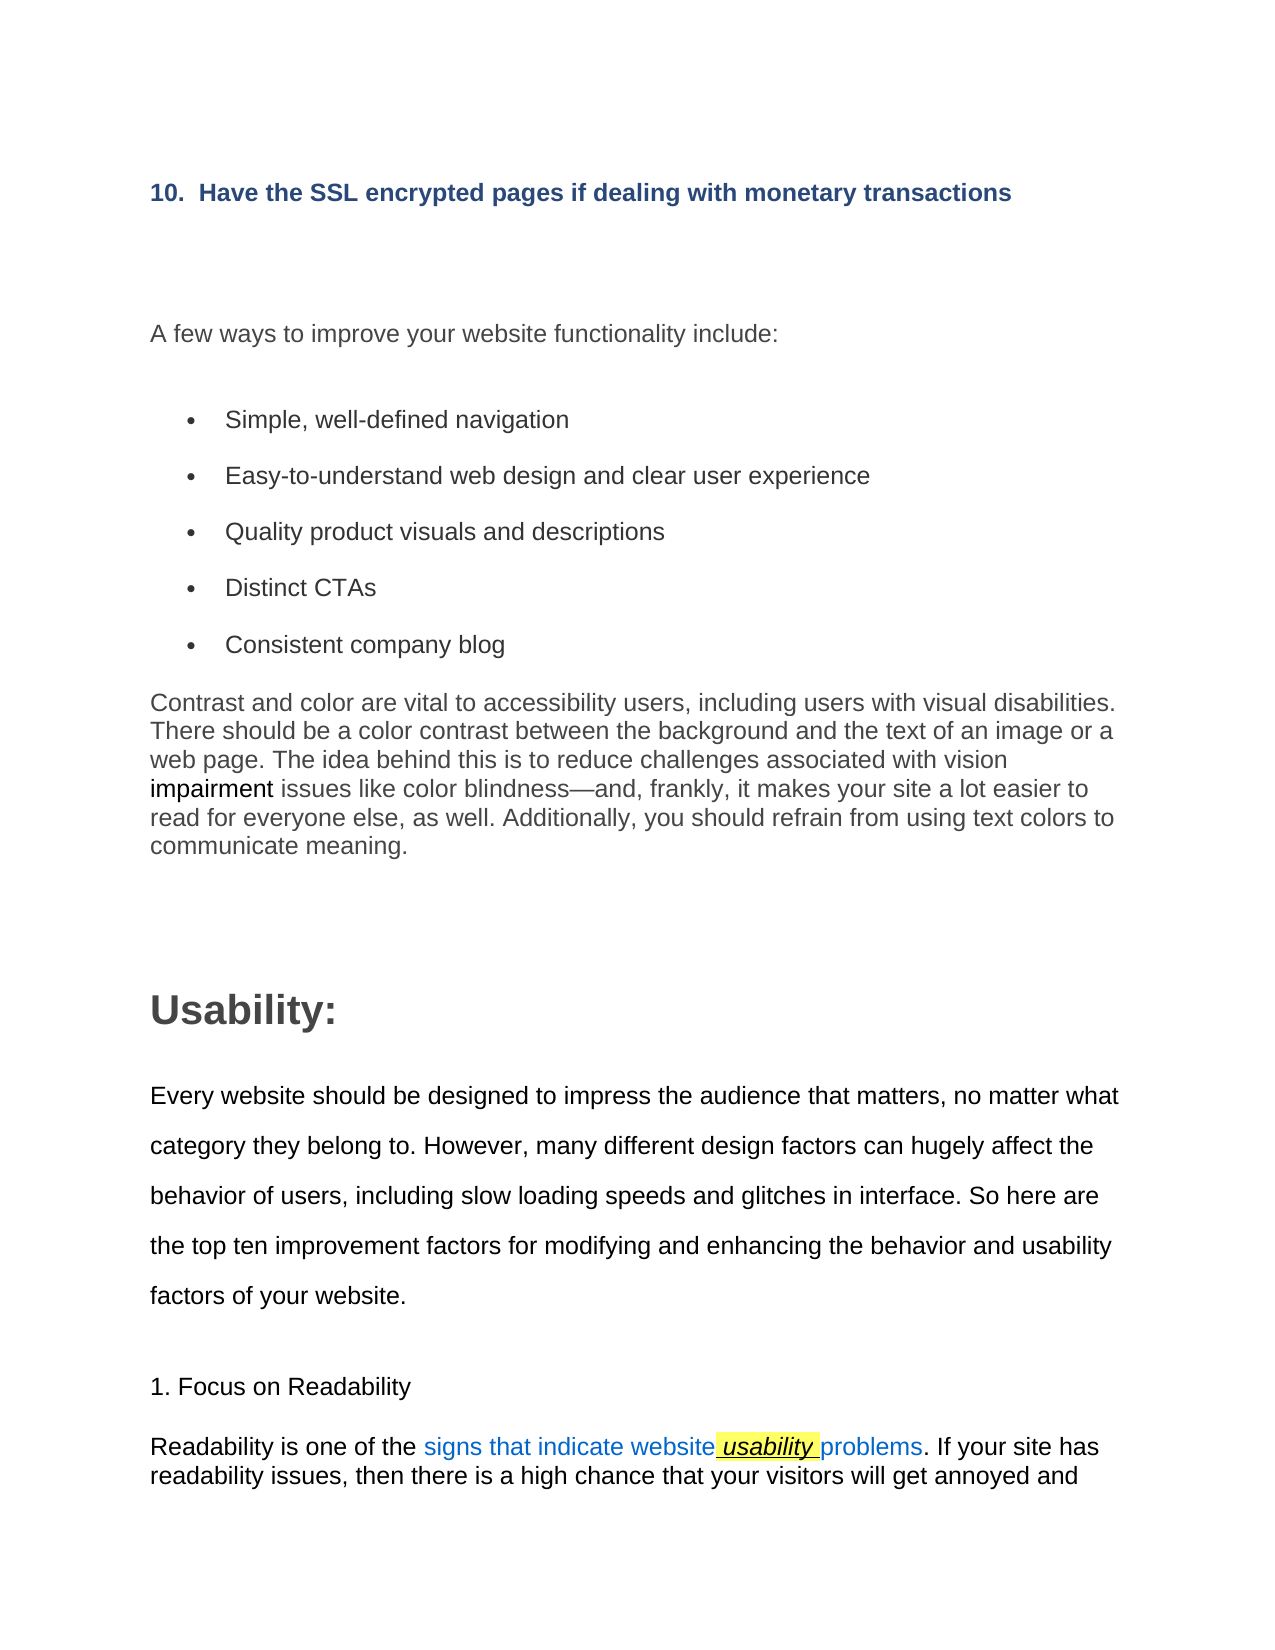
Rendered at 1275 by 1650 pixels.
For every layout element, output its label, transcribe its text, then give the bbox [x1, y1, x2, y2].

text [150, 1432, 1125, 1489]
text Contrast and color are vital to accessibility users, including users with visual disabilities. There should be a color contrast between the background and the text of an image or a web page. The idea behind this is to reduce challenges associated with vision impairment issues like color blindness—and, frankly, it makes your site a lot easier to read for everyone else, as well. Additionally, you should refrain from using text colors to communicate meaning. [150, 687, 1125, 860]
text Usability: [150, 983, 1125, 1033]
subtitle 1. Focus on Readability [150, 1372, 1125, 1401]
list Simple, well-defined navigation [187, 377, 1125, 433]
list Easy-to-understand web design and clear user experience [187, 433, 1125, 489]
list Distinct CTAs [187, 546, 1125, 602]
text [150, 150, 1125, 262]
text A few ways to improve your website functionality include: [150, 292, 1125, 348]
text Every website should be designed to impress the audience that matters, no matter what category they belong to. However, many different design factors can hugely affect the behavior of users, including slow loading speeds and glitches in interface. So here are the top ten improvement factors for modifying and enhancing the behavior and usability factors of your website. [150, 1059, 1125, 1309]
list Consistent company blog [187, 602, 1125, 658]
list Quality product visuals and descriptions [187, 489, 1125, 546]
